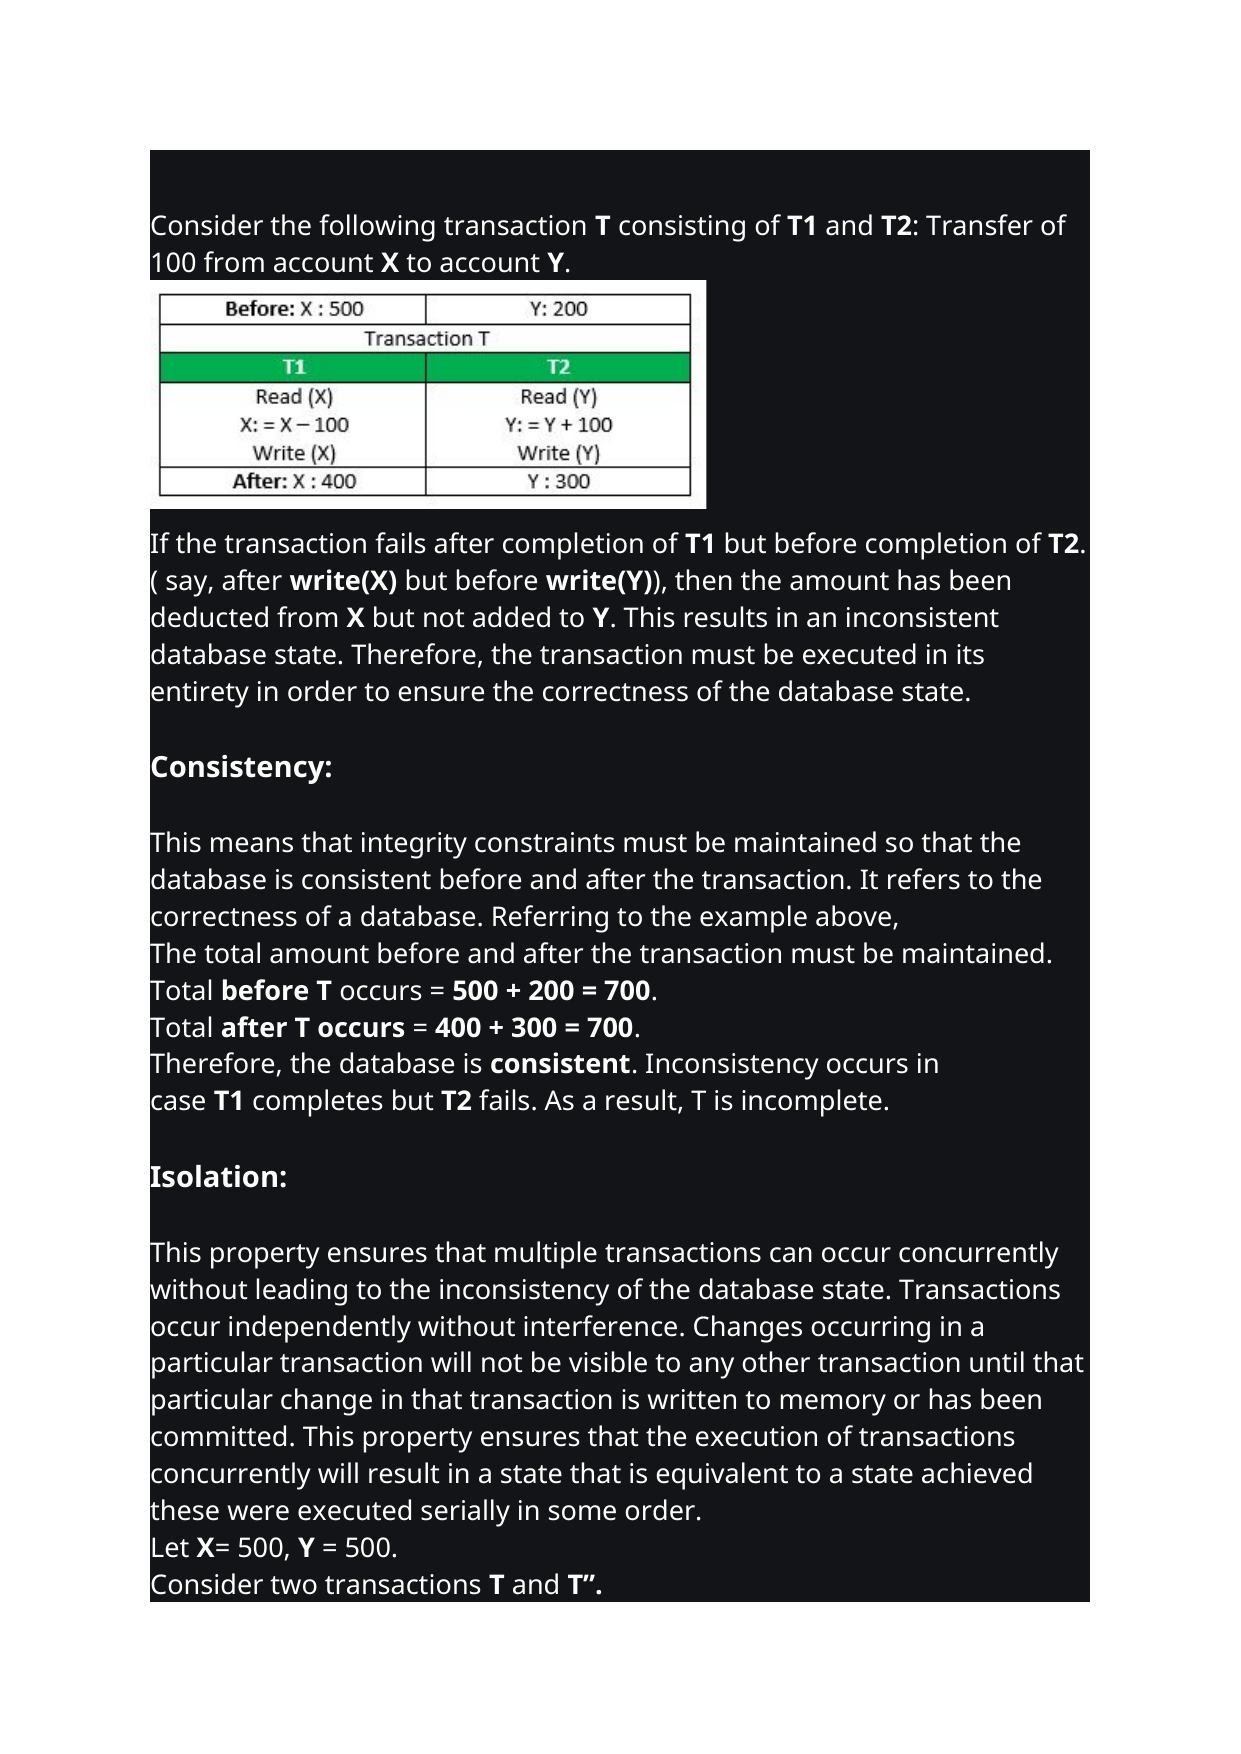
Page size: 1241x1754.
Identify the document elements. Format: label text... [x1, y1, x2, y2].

text Consider the following transaction T consisting of T1 and T2: Transfer of 100 from account X to account Y. [150, 206, 1090, 280]
subtitle Consistency: [150, 746, 1090, 786]
text This property ensures that multiple transactions can occur concurrently without leading to the inconsistency of the database state. Transactions occur independently without interference. Changes occurring in a particular transaction will not be visible to any other transaction until that particular change in that transaction is written to memory or has been committed. This property ensures that the execution of transactions concurrently will result in a state that is equivalent to a state achieved these were executed serially in some order. Let X= 500, Y = 500. Consider two transactions T and T”. [150, 1233, 1090, 1602]
text If the transaction fails after completion of T1 but before completion of T2.( say, after write(X) but before write(Y)), then the amount has been deducted from X but not added to Y. This results in an inconsistent database state. Therefore, the transaction must be executed in its entirety in order to ensure the correctness of the database state. [150, 524, 1090, 709]
picture [150, 280, 707, 509]
subtitle Isolation: [150, 1156, 1090, 1196]
text This means that integrity constraints must be maintained so that the database is consistent before and after the transaction. It refers to the correctness of a database. Referring to the example above, The total amount before and after the transaction must be maintained. Total before T occurs = 500 + 200 = 700. Total after T occurs = 400 + 300 = 700. Therefore, the database is consistent. Inconsistency occurs in case T1 completes but T2 fails. As a result, T is incomplete. [150, 824, 1090, 1119]
